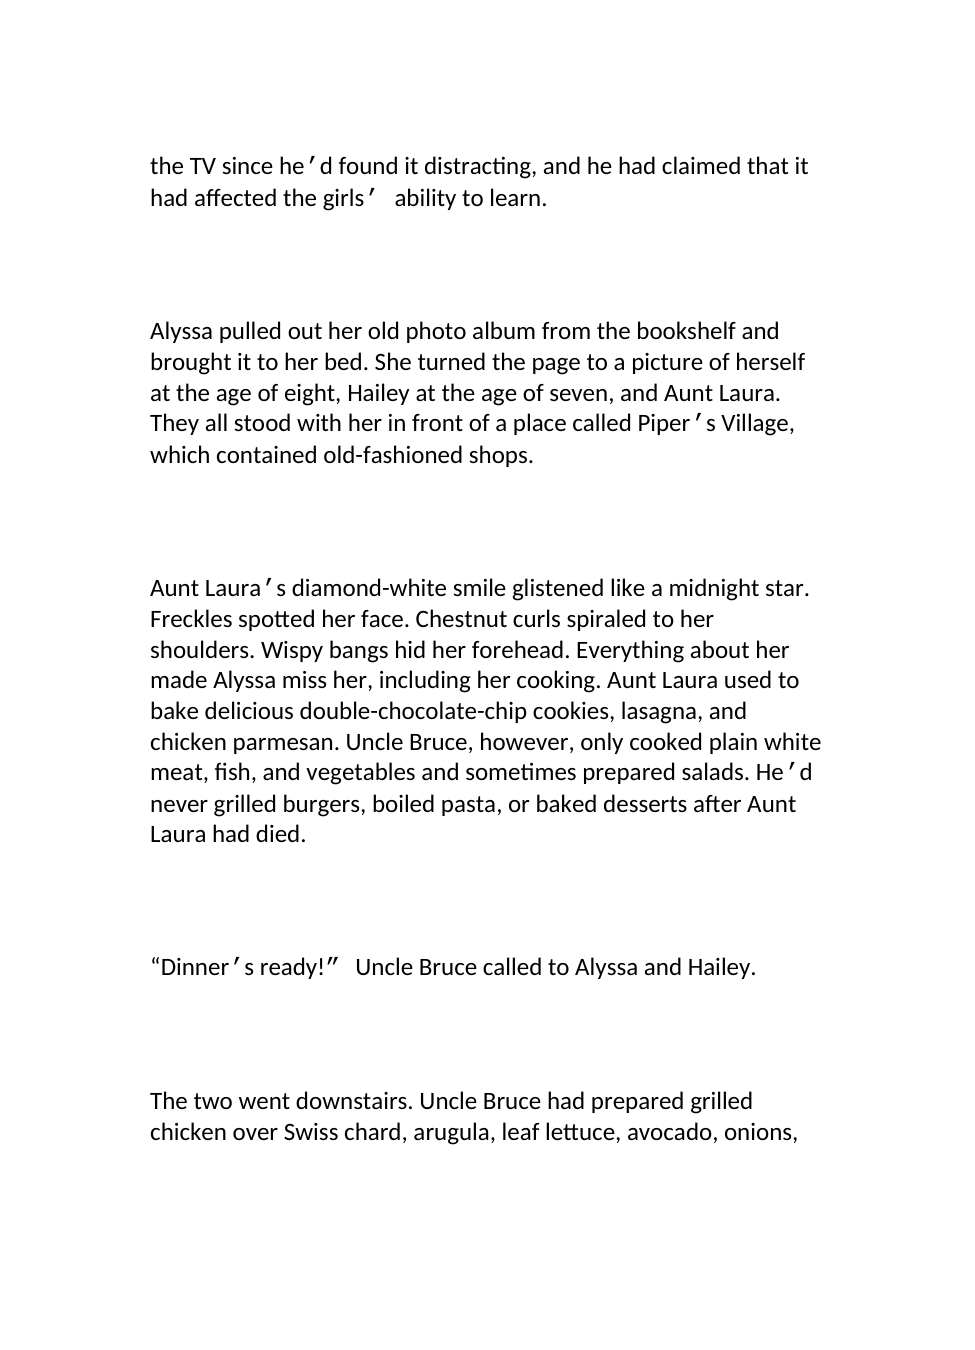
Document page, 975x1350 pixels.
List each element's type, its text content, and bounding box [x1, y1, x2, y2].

text Alyssa pulled out her old photo album from the bookshelf and brought it to her bed. She turned the page to a picture of herself at the age of eight, Hailey at the age of seven, and Aunt Laura. They all stood with her in front of a place called Piper’s Village, which contained old-fashioned shops. [150, 316, 825, 469]
text “Dinner’s ready!” Uncle Bruce called to Alyssa and Hailey. [150, 951, 825, 983]
text Aunt Laura’s diamond-white smile glistened like a midnight star. Freckles spotted her face. Chestnut curls spiraled to her shoulders. Wispy bangs hid her forehead. Everything about her made Alyssa miss her, including her cooking. Aunt Laura used to bake delicious double-chocolate-chip cookies, lasagna, and chicken parmesan. Uncle Bruce, however, only cooked plain white meat, fish, and vegetables and sometimes prepared salads. He’d never grilled burgers, boiled pasta, or baked desserts after Aunt Laura had died. [150, 572, 825, 849]
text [150, 150, 825, 213]
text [150, 1085, 825, 1146]
